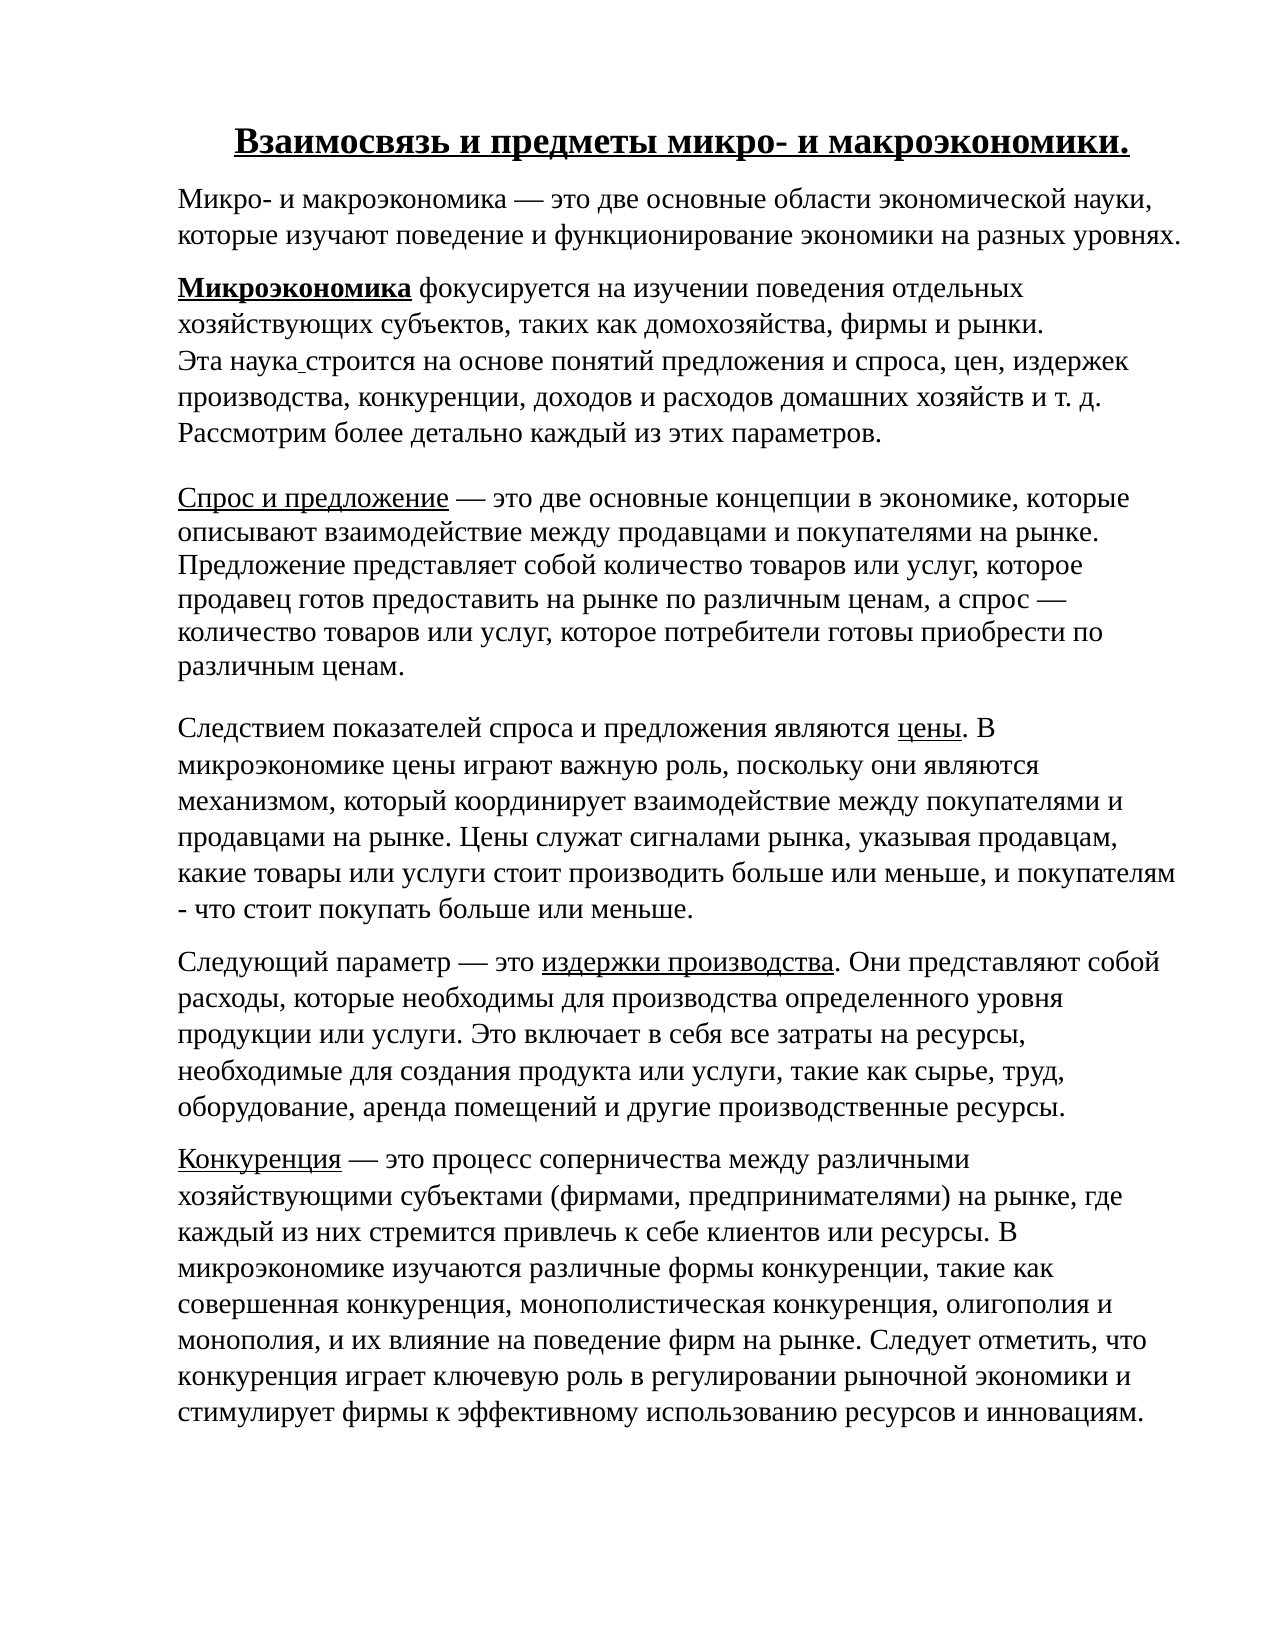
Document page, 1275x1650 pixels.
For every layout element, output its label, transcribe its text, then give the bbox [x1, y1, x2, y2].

text Взаимосвязь и предметы микро- и макроэкономики. [177, 118, 1186, 161]
text Спрос и предложение — это две основные концепции в экономике, которые описывают взаимодействие между продавцами и покупателями на рынке. Предложение представляет собой количество товаров или услуг, которое продавец готов предоставить на рынке по различным ценам, а спрос — количество товаров или услуг, которое потребители готовы приобрести по различным ценам. [177, 480, 1186, 681]
text Конкуренция — это процесс соперничества между различными хозяйствующими субъектами (фирмами, предпринимателями) на рынке, где каждый из них стремится привлечь к себе клиентов или ресурсы. В микроэкономике изучаются различные формы конкуренции, такие как совершенная конкуренция, монополистическая конкуренция, олигополия и монополия, и их влияние на поведение фирм на рынке. Следует отметить, что конкуренция играет ключевую роль в регулировании рыночной экономики и стимулирует фирмы к эффективному использованию ресурсов и инновациям. [177, 1142, 1186, 1428]
text Следствием показателей спроса и предложения являются цены. В микроэкономике цены играют важную роль, поскольку они являются механизмом, который координирует взаимодействие между покупателями и продавцами на рынке. Цены служат сигналами рынка, указывая продавцам, какие товары или услуги стоит производить больше или меньше, и покупателям - что стоит покупать больше или меньше. [177, 711, 1186, 925]
text Микроэкономика фокусируется на изучении поведения отдельных хозяйствующих субъектов, таких как домохозяйства, фирмы и рынки. Эта наука строится на основе понятий предложения и спроса, цен, издержек производства, конкуренции, доходов и расходов домашних хозяйств и т. д. Рассмотрим более детально каждый из этих параметров. [177, 270, 1186, 448]
text Микро- и макроэкономика — это две основные области экономической науки, которые изучают поведение и функционирование экономики на разных уровнях. [177, 181, 1186, 251]
text Следующий параметр — это издержки производства. Они представляют собой расходы, которые необходимы для производства определенного уровня продукции или услуги. Это включает в себя все затраты на ресурсы, необходимые для создания продукта или услуги, такие как сырье, труд, оборудование, аренда помещений и другие производственные ресурсы. [177, 944, 1186, 1122]
